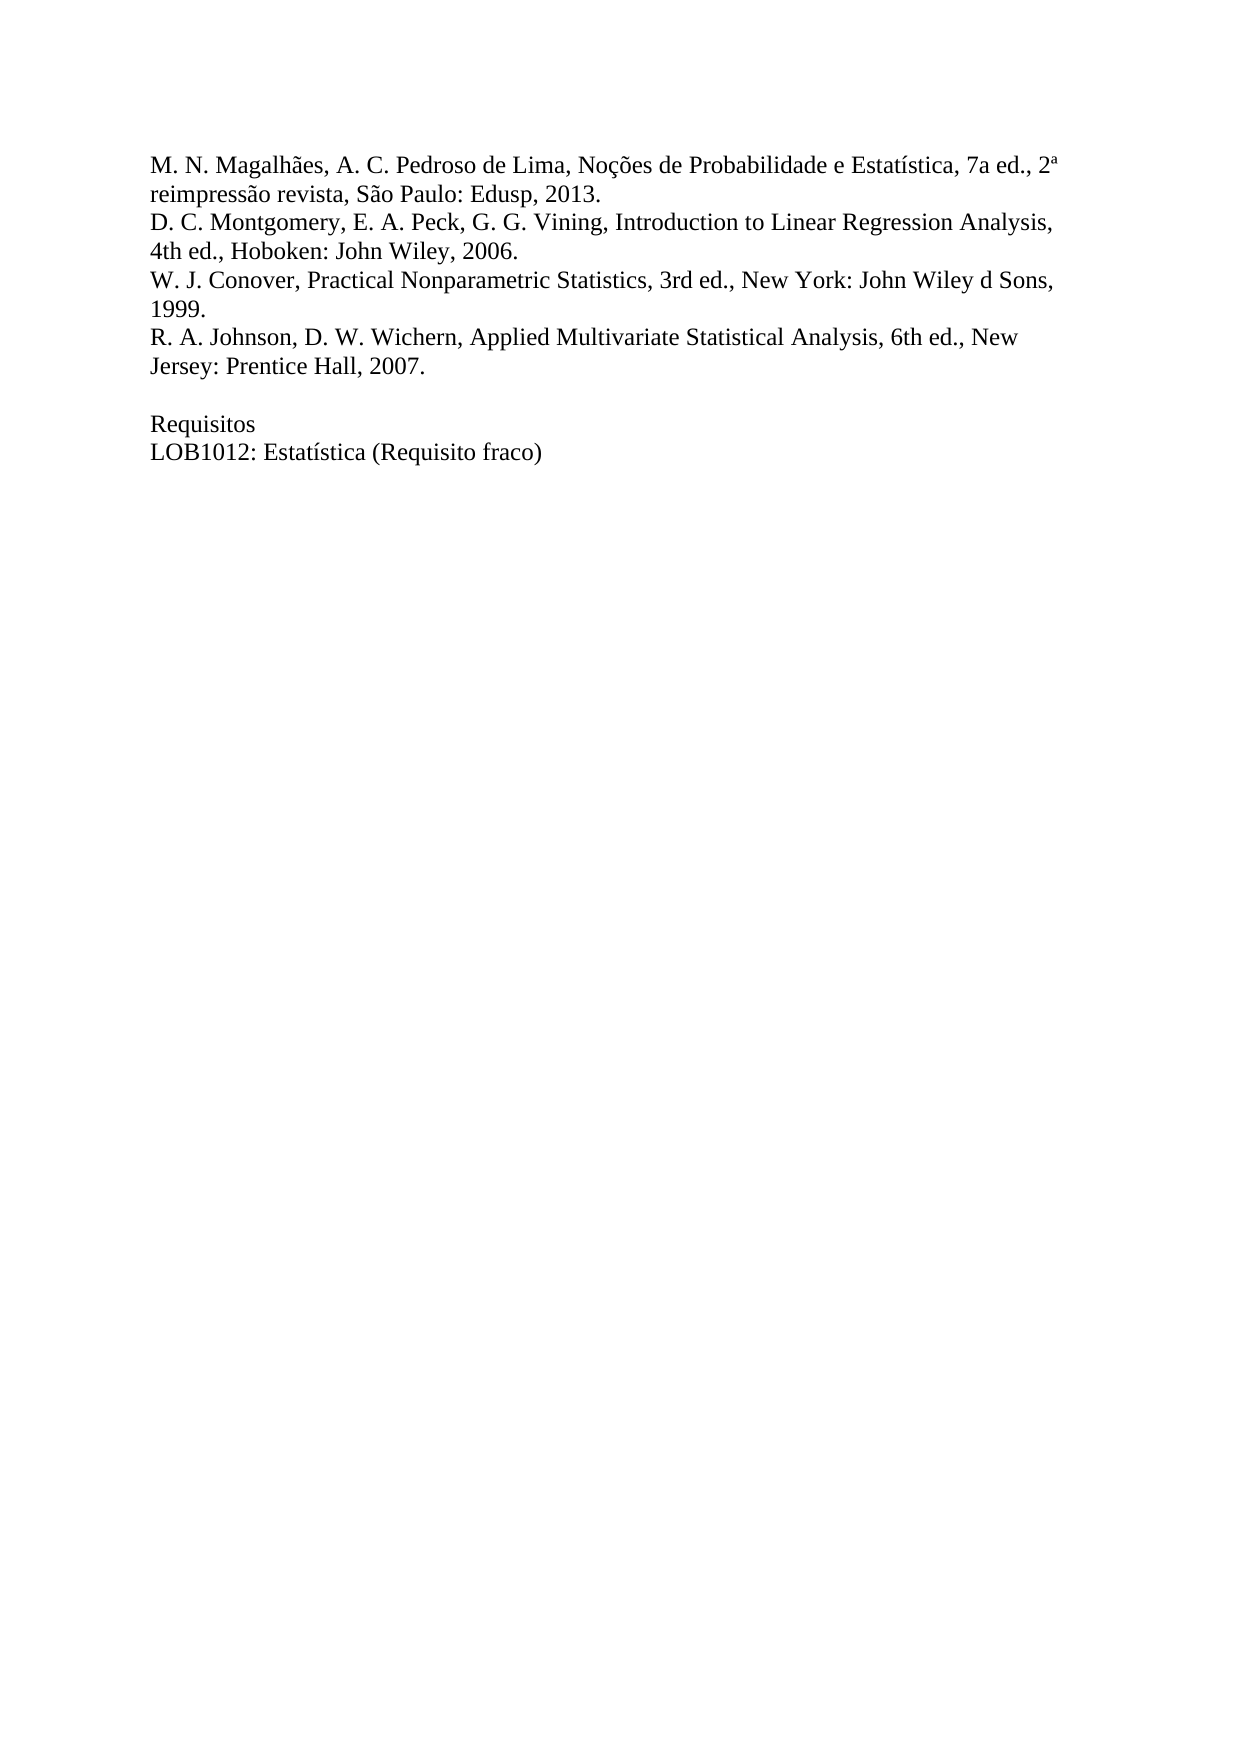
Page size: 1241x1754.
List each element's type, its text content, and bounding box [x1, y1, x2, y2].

text R. A. Johnson, D. W. Wichern, Applied Multivariate Statistical Analysis, 6th ed., New Jersey: Prentice Hall, 2007. [150, 322, 1090, 380]
text LOB1012: Estatística (Requisito fraco) [150, 437, 1090, 466]
text D. C. Montgomery, E. A. Peck, G. G. Vining, Introduction to Linear Regression Analysis, 4th ed., Hoboken: John Wiley, 2006. [150, 207, 1090, 265]
text Requisitos [150, 409, 1090, 437]
text M. N. Magalhães, A. C. Pedroso de Lima, Noções de Probabilidade e Estatística, 7a ed., 2ª reimpressão revista, São Paulo: Edusp, 2013. [150, 150, 1090, 207]
text W. J. Conover, Practical Nonparametric Statistics, 3rd ed., New York: John Wiley d Sons, 1999. [150, 265, 1090, 322]
